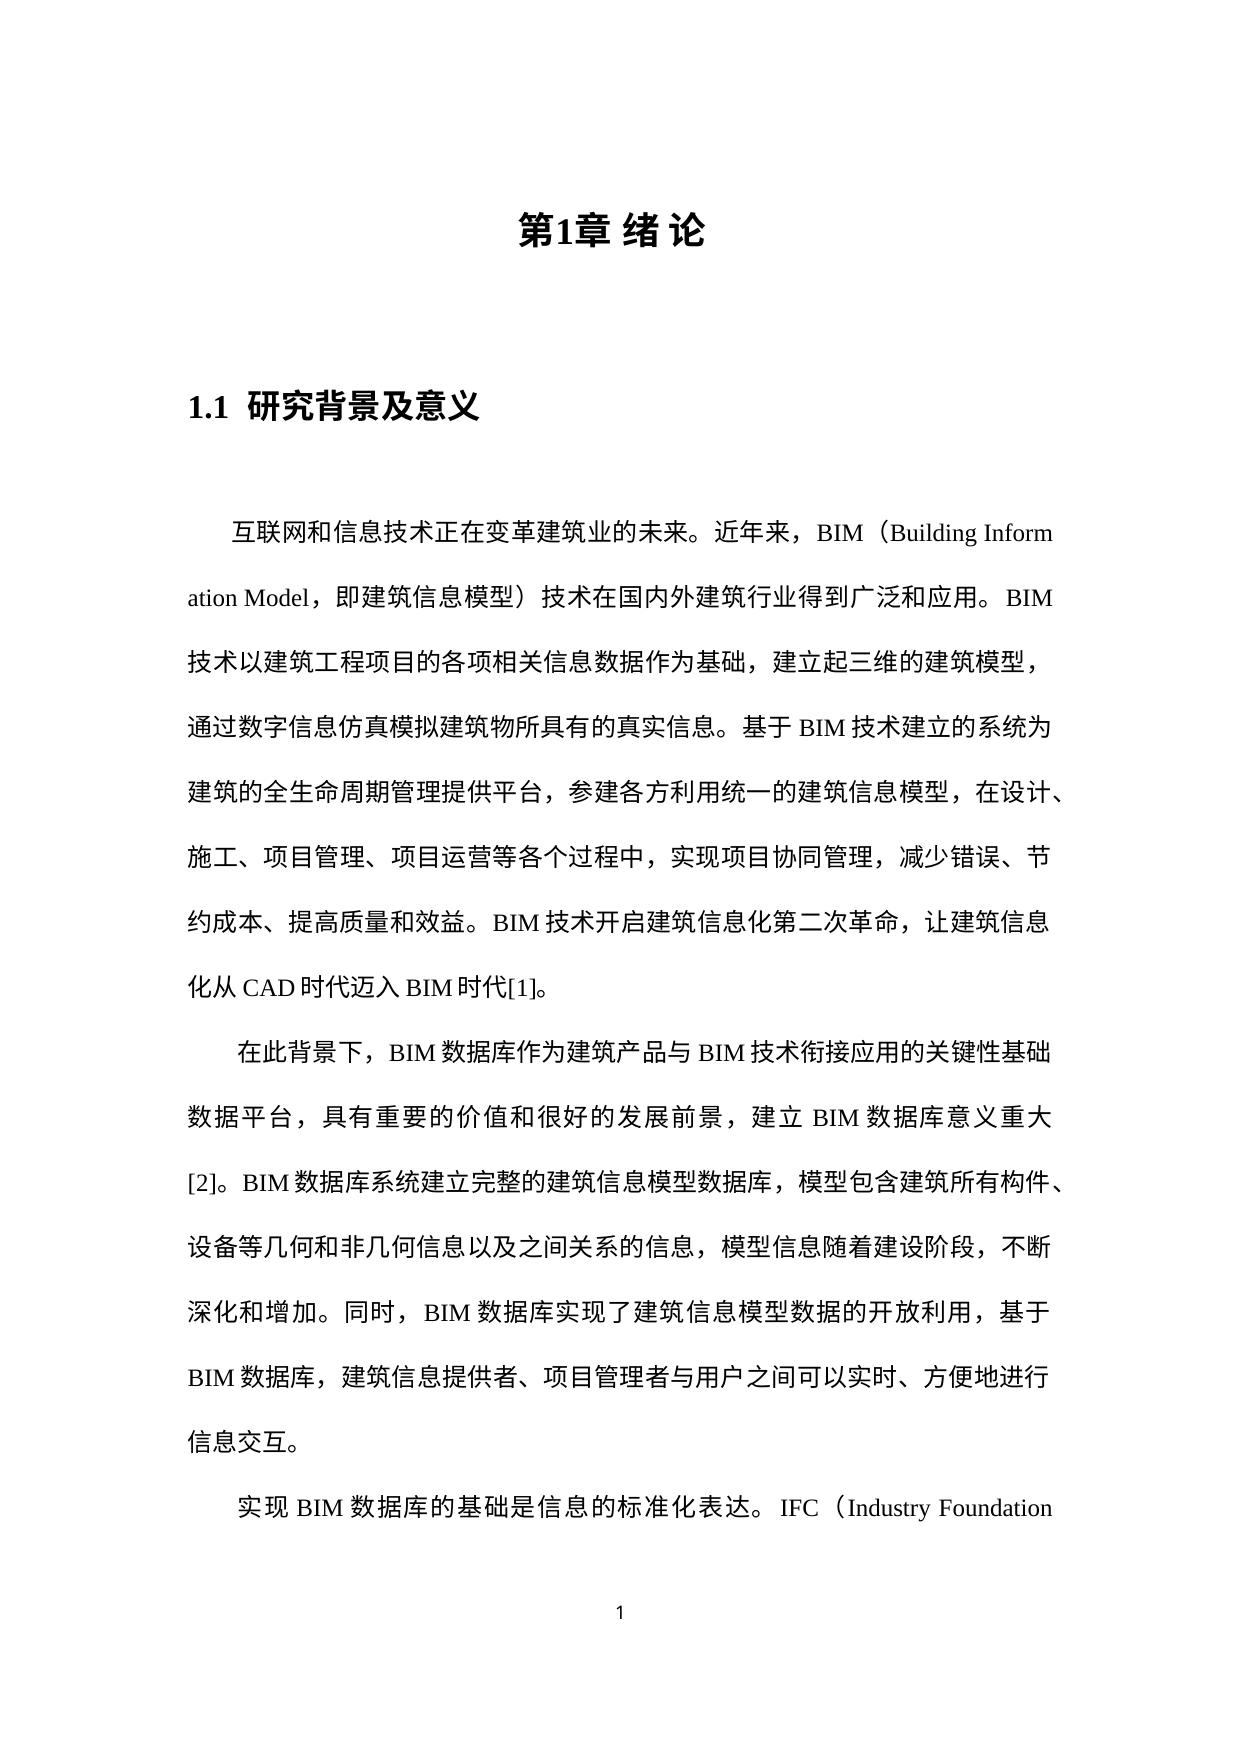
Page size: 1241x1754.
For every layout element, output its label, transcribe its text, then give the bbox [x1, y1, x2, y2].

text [187, 1473, 1053, 1538]
subtitle 绪 论 [217, 195, 1053, 260]
text 在此背景下，BIM数据库作为建筑产品与BIM技术衔接应用的关键性基础数据平台，具有重要的价值和很好的发展前景，建立BIM数据库意义重大[2]。BIM数据库系统建立完整的建筑信息模型数据库，模型包含建筑所有构件、设备等几何和非几何信息以及之间关系的信息，模型信息随着建设阶段，不断深化和增加。同时，BIM数据库实现了建筑信息模型数据的开放利用，基于BIM数据库，建筑信息提供者、项目管理者与用户之间可以实时、方便地进行信息交互。 [187, 1018, 1053, 1473]
subtitle 研究背景及意义 [187, 371, 1053, 436]
text 互联网和信息技术正在变革建筑业的未来。近年来，BIM（Building Information Model，即建筑信息模型）技术在国内外建筑行业得到广泛和应用。BIM技术以建筑工程项目的各项相关信息数据作为基础，建立起三维的建筑模型，通过数字信息仿真模拟建筑物所具有的真实信息。基于BIM技术建立的系统为建筑的全生命周期管理提供平台，参建各方利用统一的建筑信息模型，在设计、施工、项目管理、项目运营等各个过程中，实现项目协同管理，减少错误、节约成本、提高质量和效益。BIM技术开启建筑信息化第二次革命，让建筑信息化从CAD时代迈入BIM时代[1]。 [187, 498, 1053, 1018]
